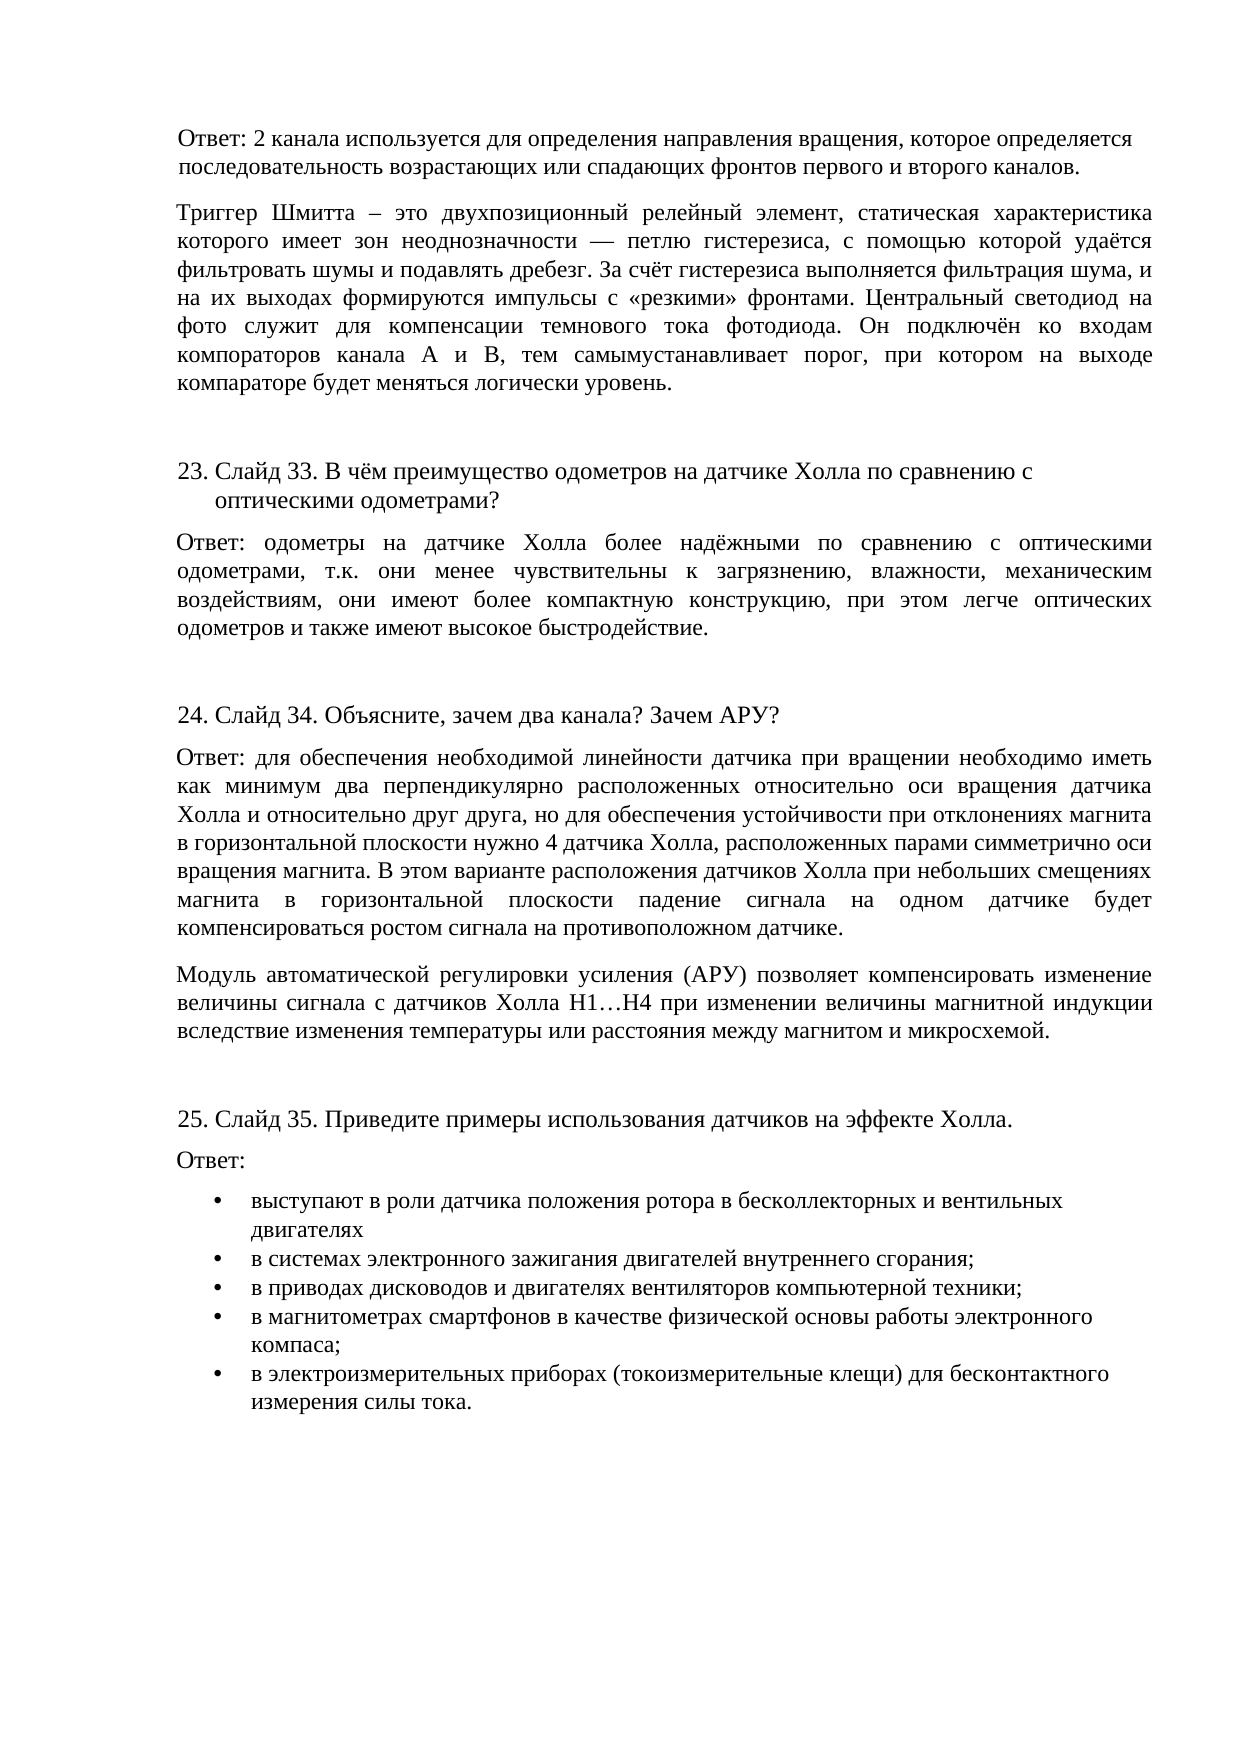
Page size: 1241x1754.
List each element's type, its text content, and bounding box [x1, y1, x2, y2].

text Ответ: для обеспечения необходимой линейности датчика при вращении необходимо иметь как минимум два перпендикулярно расположенных относительно оси вращения датчика Холла и относительно друг друга, но для обеспечения устойчивости при отклонениях магнита в горизонтальной плоскости нужно 4 датчика Холла, расположенных парами симметрично оси вращения магнита. В этом варианте расположения датчиков Холла при небольших смещениях магнита в горизонтальной плоскости падение сигнала на одном датчике будет компенсироваться ростом сигнала на противоположном датчике. [176, 742, 1153, 941]
text Ответ: 2 канала используется для определения направления вращения, которое определяется последовательность возрастающих или спадающих фронтов первого и второго каналов. [177, 123, 1152, 180]
list в магнитометрах смартфонов в качестве физической основы работы электронного компаса; [213, 1302, 1152, 1358]
text Триггер Шмитта – это двухпозиционный релейный элемент, статическая характеристика которого имеет зон неоднозначности — петлю гистерезиса, с помощью которой удаётся фильтровать шумы и подавлять дребезг. За счёт гистерезиса выполняется фильтрация шума, и на их выходах формируются импульсы с «резкими» фронтами. Центральный светодиод на фото служит для компенсации темнового тока фотодиода. Он подключён ко входам компораторов канала А и B, тем самымустанавливает порог, при котором на выходе компараторе будет меняться логически уровень. [176, 198, 1153, 396]
list в системах электронного зажигания двигателей внутреннего сгорания; [213, 1244, 1152, 1271]
text Модуль автоматической регулировки усиления (АРУ) позволяет компенсировать изменение величины сигнала с датчиков Холла H1…H4 при изменении величины магнитной индукции вследствие изменения температуры или расстояния между магнитом и микросхемой. [176, 960, 1153, 1044]
list в электроизмерительных приборах (токоизмерительные клещи) для бесконтактного измерения силы тока. [213, 1359, 1152, 1415]
list Слайд 34. Объясните, зачем два канала? Зачем АРУ? [177, 701, 1152, 729]
list Слайд 35. Приведите примеры использования датчиков на эффекте Холла. [177, 1104, 1152, 1133]
list в приводах дисководов и двигателях вентиляторов компьютерной техники; [213, 1273, 1152, 1300]
text Ответ: [176, 1146, 1152, 1174]
list Слайд 33. В чём преимущество одометров на датчике Холла по сравнению с оптическими одометрами? [177, 456, 1152, 514]
text Ответ: одометры на датчике Холла более надёжными по сравнению с оптическими одометрами, т.к. они менее чувствительны к загрязнению, влажности, механическим воздействиям, они имеют более компактную конструкцию, при этом легче оптических одометров и также имеют высокое быстродействие. [176, 527, 1153, 641]
list выступают в роли датчика положения ротора в бесколлекторных и вентильных двигателях [213, 1186, 1152, 1242]
